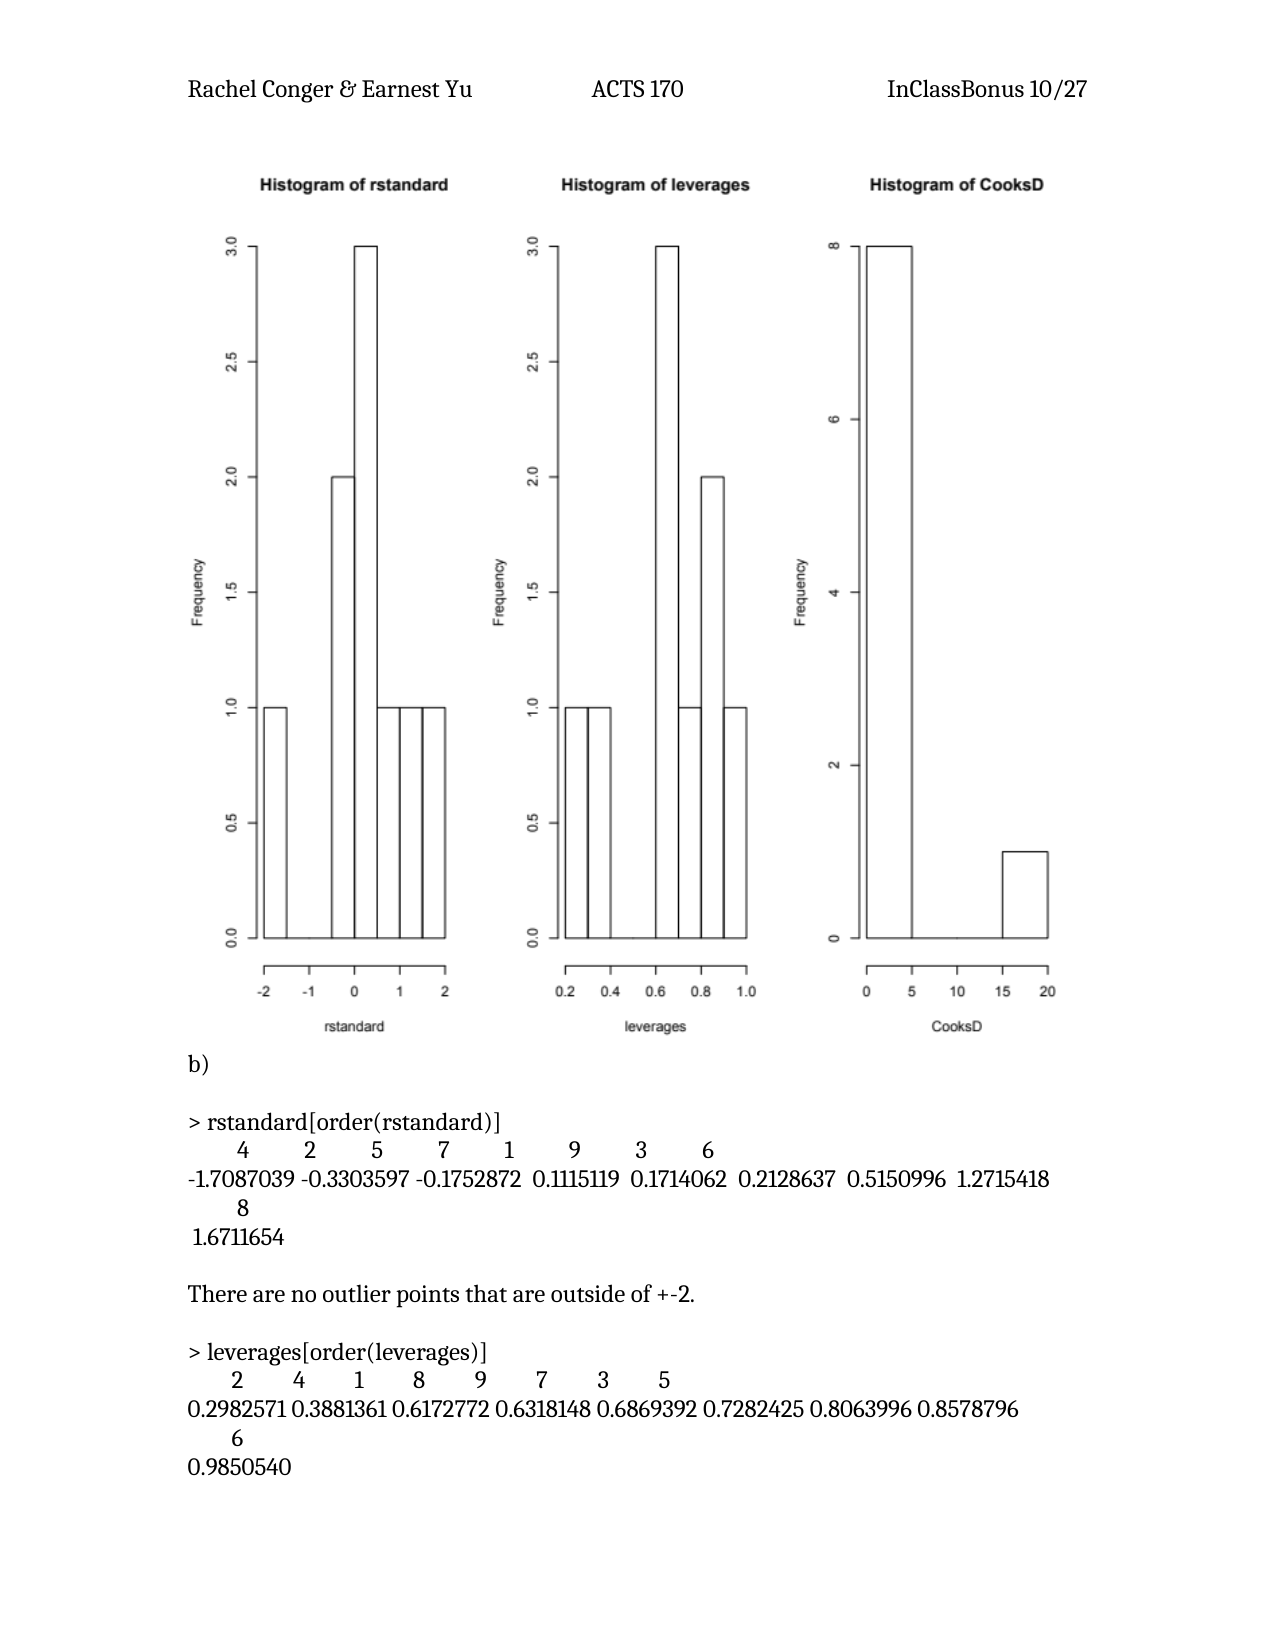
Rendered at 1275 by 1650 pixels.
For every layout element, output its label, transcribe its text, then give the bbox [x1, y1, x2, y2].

text b) [187, 1050, 1087, 1079]
text 8 [187, 1194, 1087, 1222]
text 0.9850540 [187, 1452, 1087, 1481]
text 4 2 5 7 1 9 3 6 [187, 1136, 1087, 1165]
text > rstandard[order(rstandard)] [187, 1107, 1087, 1136]
text There are no outlier points that are outside of +-2. [187, 1280, 1087, 1309]
text -1.7087039 -0.3303597 -0.1752872 0.1115119 0.1714062 0.2128637 0.5150996 1.2715418 [187, 1165, 1087, 1194]
text 0.2982571 0.3881361 0.6172772 0.6318148 0.6869392 0.7282425 0.8063996 0.8578796 [187, 1395, 1087, 1424]
text 2 4 1 8 9 7 3 5 [187, 1366, 1087, 1395]
text 1.6711654 [187, 1222, 1087, 1251]
text 6 [187, 1424, 1087, 1452]
text > leverages[order(leverages)] [187, 1337, 1087, 1366]
